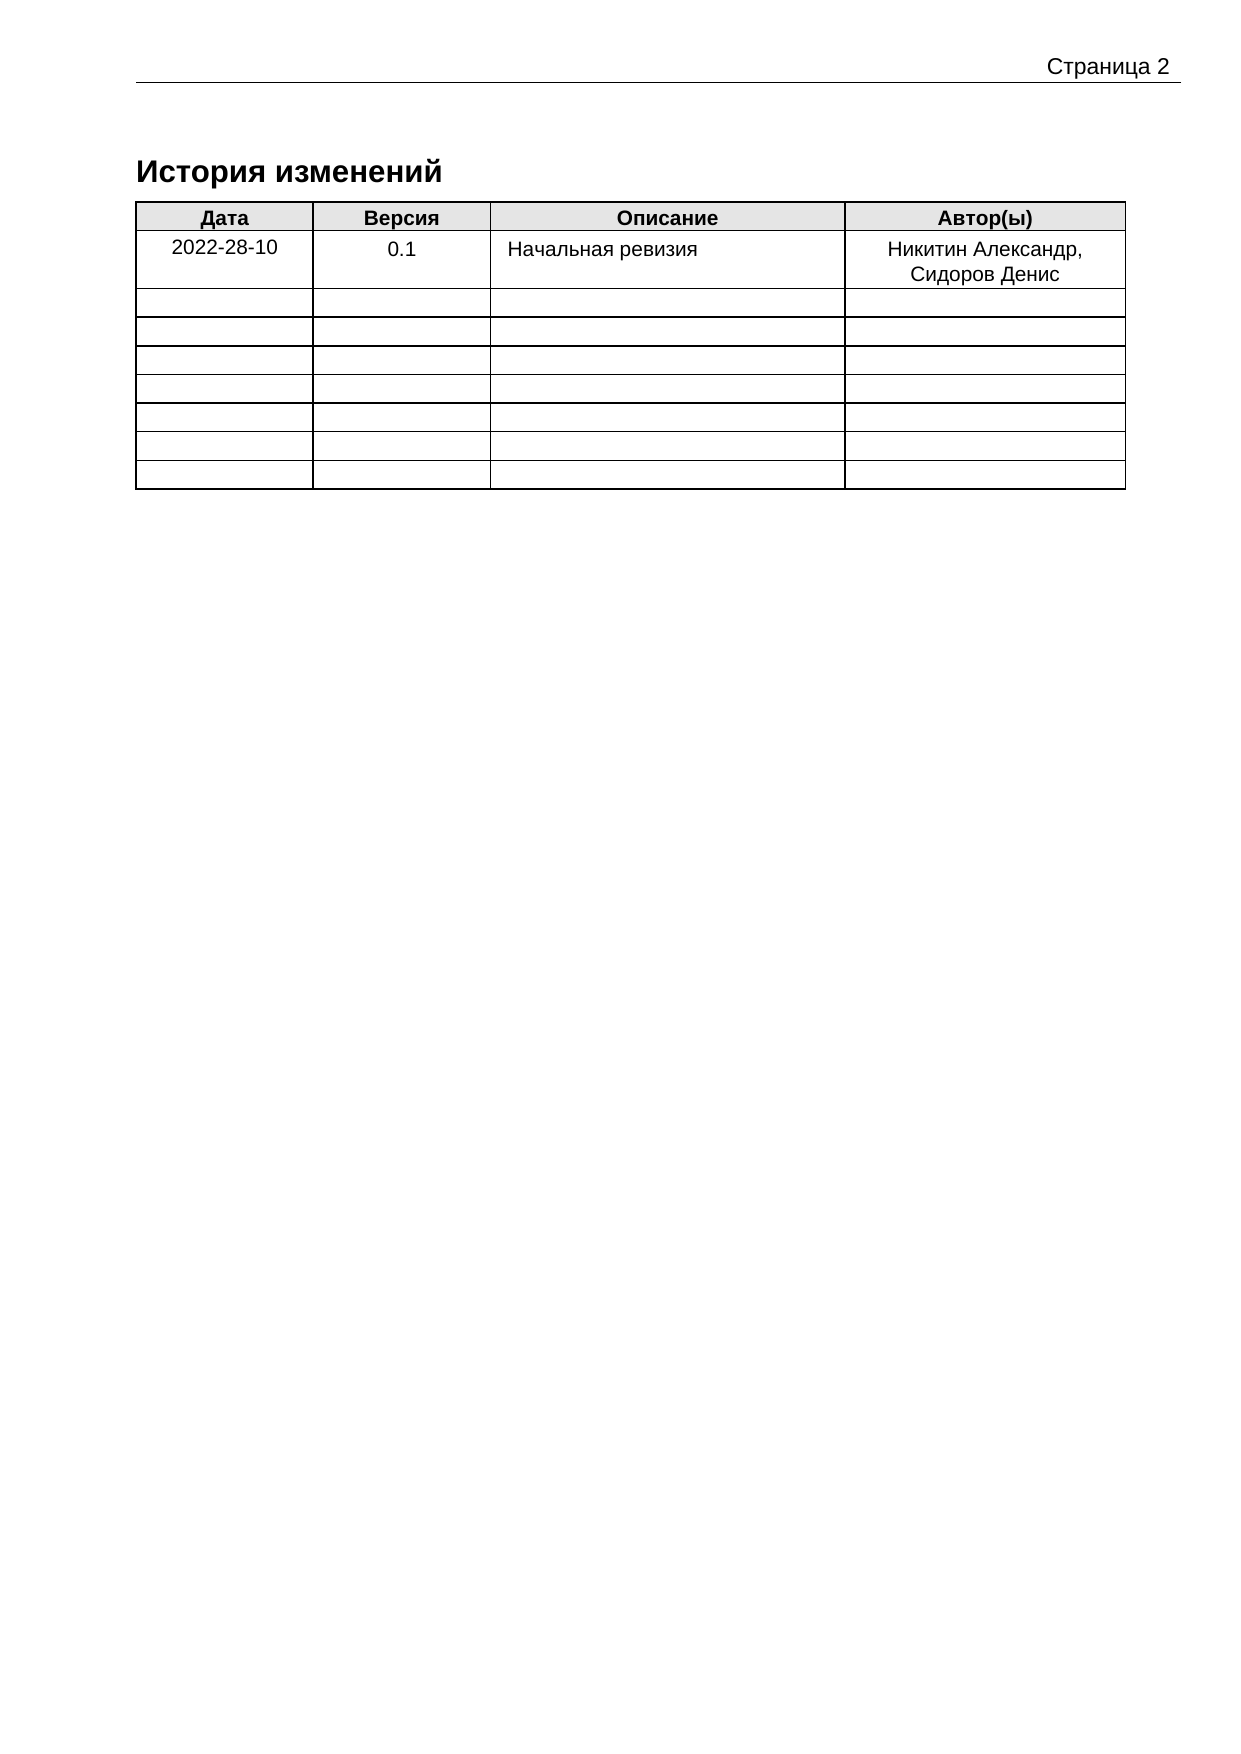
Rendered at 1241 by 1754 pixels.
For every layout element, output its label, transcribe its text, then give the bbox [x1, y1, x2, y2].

subtitle История изменений [136, 153, 1181, 189]
table_cell [846, 347, 1125, 373]
table_cell [491, 318, 844, 345]
table_cell [314, 347, 490, 373]
table_header Версия [314, 203, 490, 230]
table_cell [491, 289, 844, 316]
table_cell [491, 347, 844, 373]
table_cell [314, 432, 490, 459]
table_cell [314, 289, 490, 316]
table_cell [137, 318, 312, 345]
table_cell [491, 432, 844, 459]
table_cell [314, 375, 490, 402]
table_cell 0.1 [314, 231, 490, 288]
table_cell [846, 318, 1125, 345]
table_cell Начальная ревизия [491, 231, 844, 288]
table_cell [846, 289, 1125, 316]
table_cell [137, 461, 312, 488]
table_cell [137, 375, 312, 402]
table_cell [846, 375, 1125, 402]
table_cell [137, 289, 312, 316]
table_header Автор(ы) [846, 203, 1125, 230]
table_cell Никитин Александр, Сидоров Денис [846, 231, 1125, 288]
table_cell [846, 432, 1125, 459]
table_cell [137, 347, 312, 373]
table_cell [491, 404, 844, 431]
table_header Описание [491, 203, 844, 230]
table_cell [314, 461, 490, 488]
table_cell [137, 404, 312, 431]
table_cell [137, 432, 312, 459]
table_cell [314, 318, 490, 345]
table_cell [846, 404, 1125, 431]
table_header Дата [137, 203, 312, 230]
table_cell [846, 461, 1125, 488]
table_cell [491, 461, 844, 488]
table_cell 2022-28-10 [137, 231, 312, 288]
table_cell [314, 404, 490, 431]
table_cell [491, 375, 844, 402]
